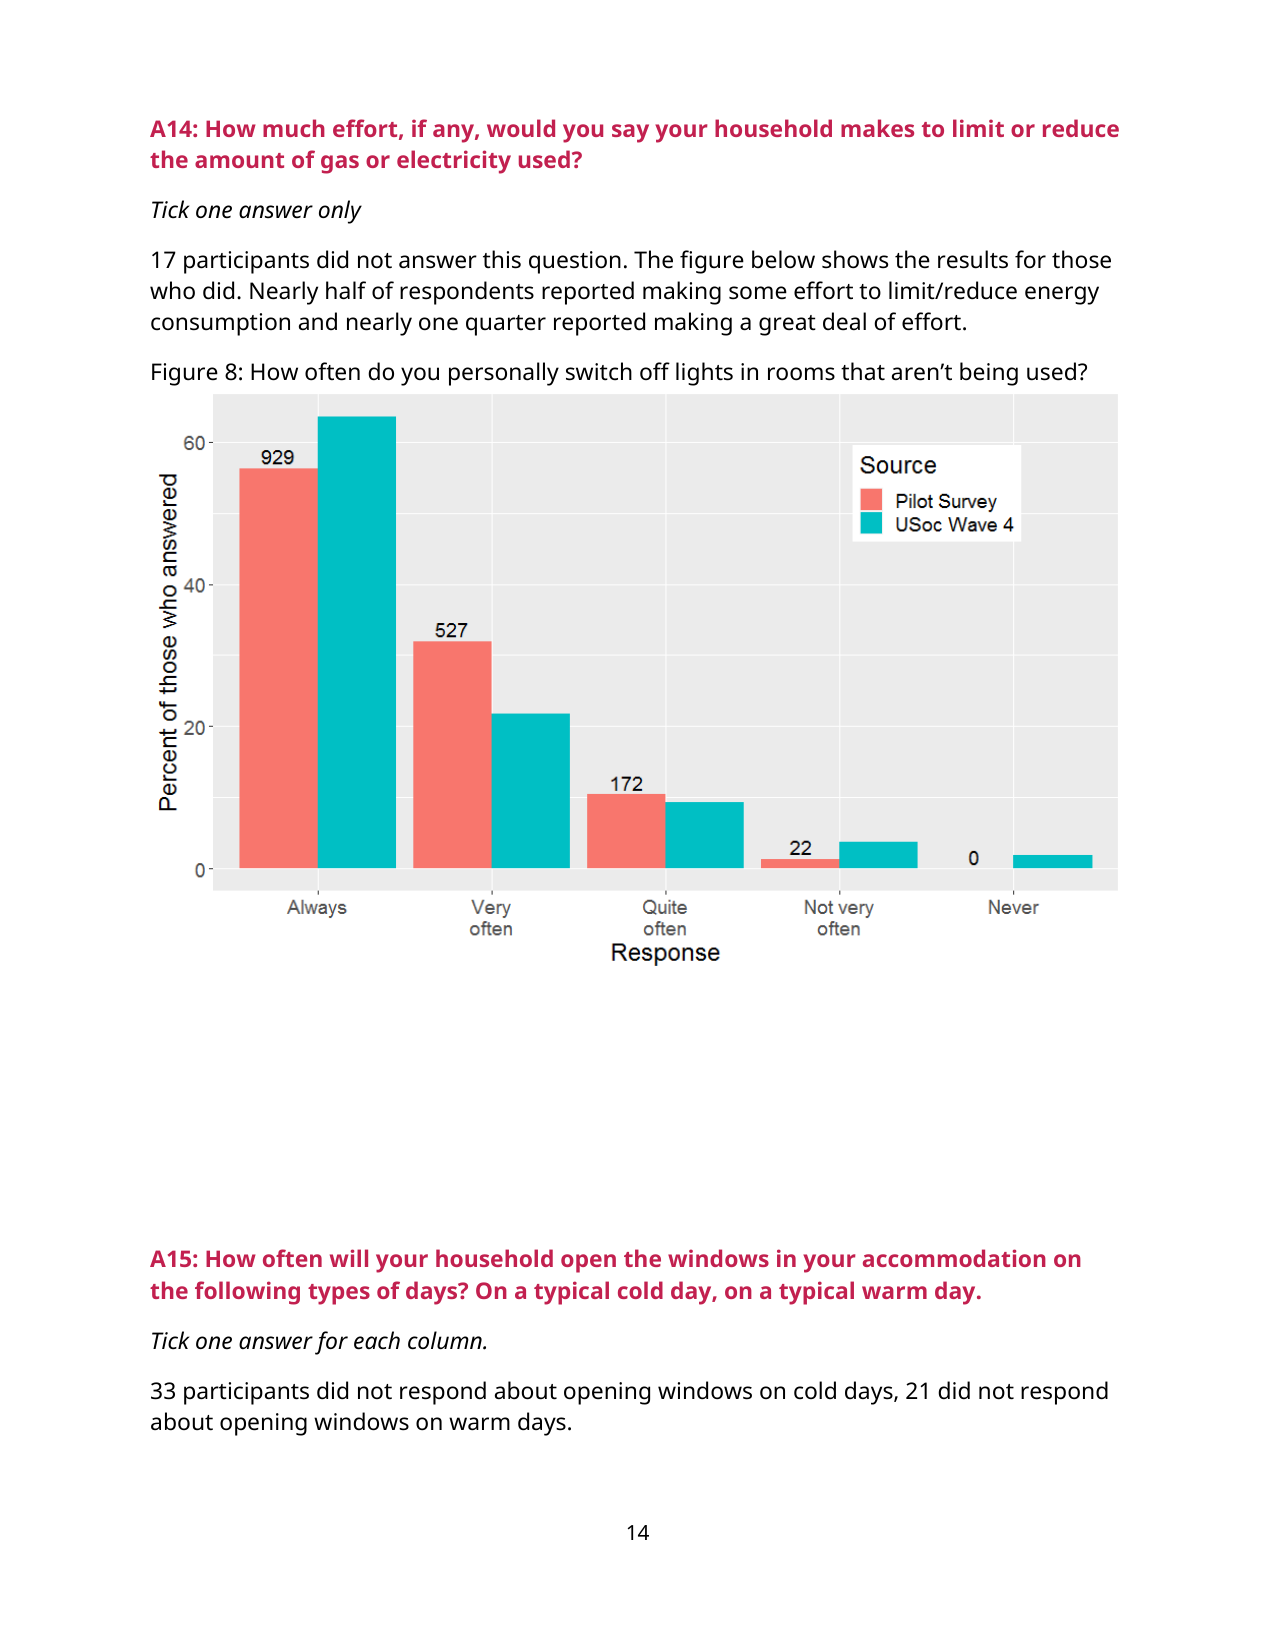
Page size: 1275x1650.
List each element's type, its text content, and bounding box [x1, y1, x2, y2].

text Tick one answer for each column. [150, 1324, 1125, 1356]
text Tick one answer only [150, 194, 1125, 225]
picture [150, 387, 1125, 973]
subtitle A15: How often will your household open the windows in your accommodation on the following types of days? On a typical cold day, on a typical warm day. [150, 1243, 1125, 1306]
text 33 participants did not respond about opening windows on cold days, 21 did not respond about opening windows on warm days. [150, 1374, 1125, 1437]
text 17 participants did not answer this question. The figure below shows the results for those who did. Nearly half of respondents reported making some effort to limit/reduce energy consumption and nearly one quarter reported making a great deal of effort. [150, 244, 1125, 337]
subtitle A14: How much effort, if any, would you say your household makes to limit or reduce the amount of gas or electricity used? [150, 112, 1125, 175]
text Figure 8: How often do you personally switch off lights in rooms that aren’t being used? [150, 356, 1125, 387]
